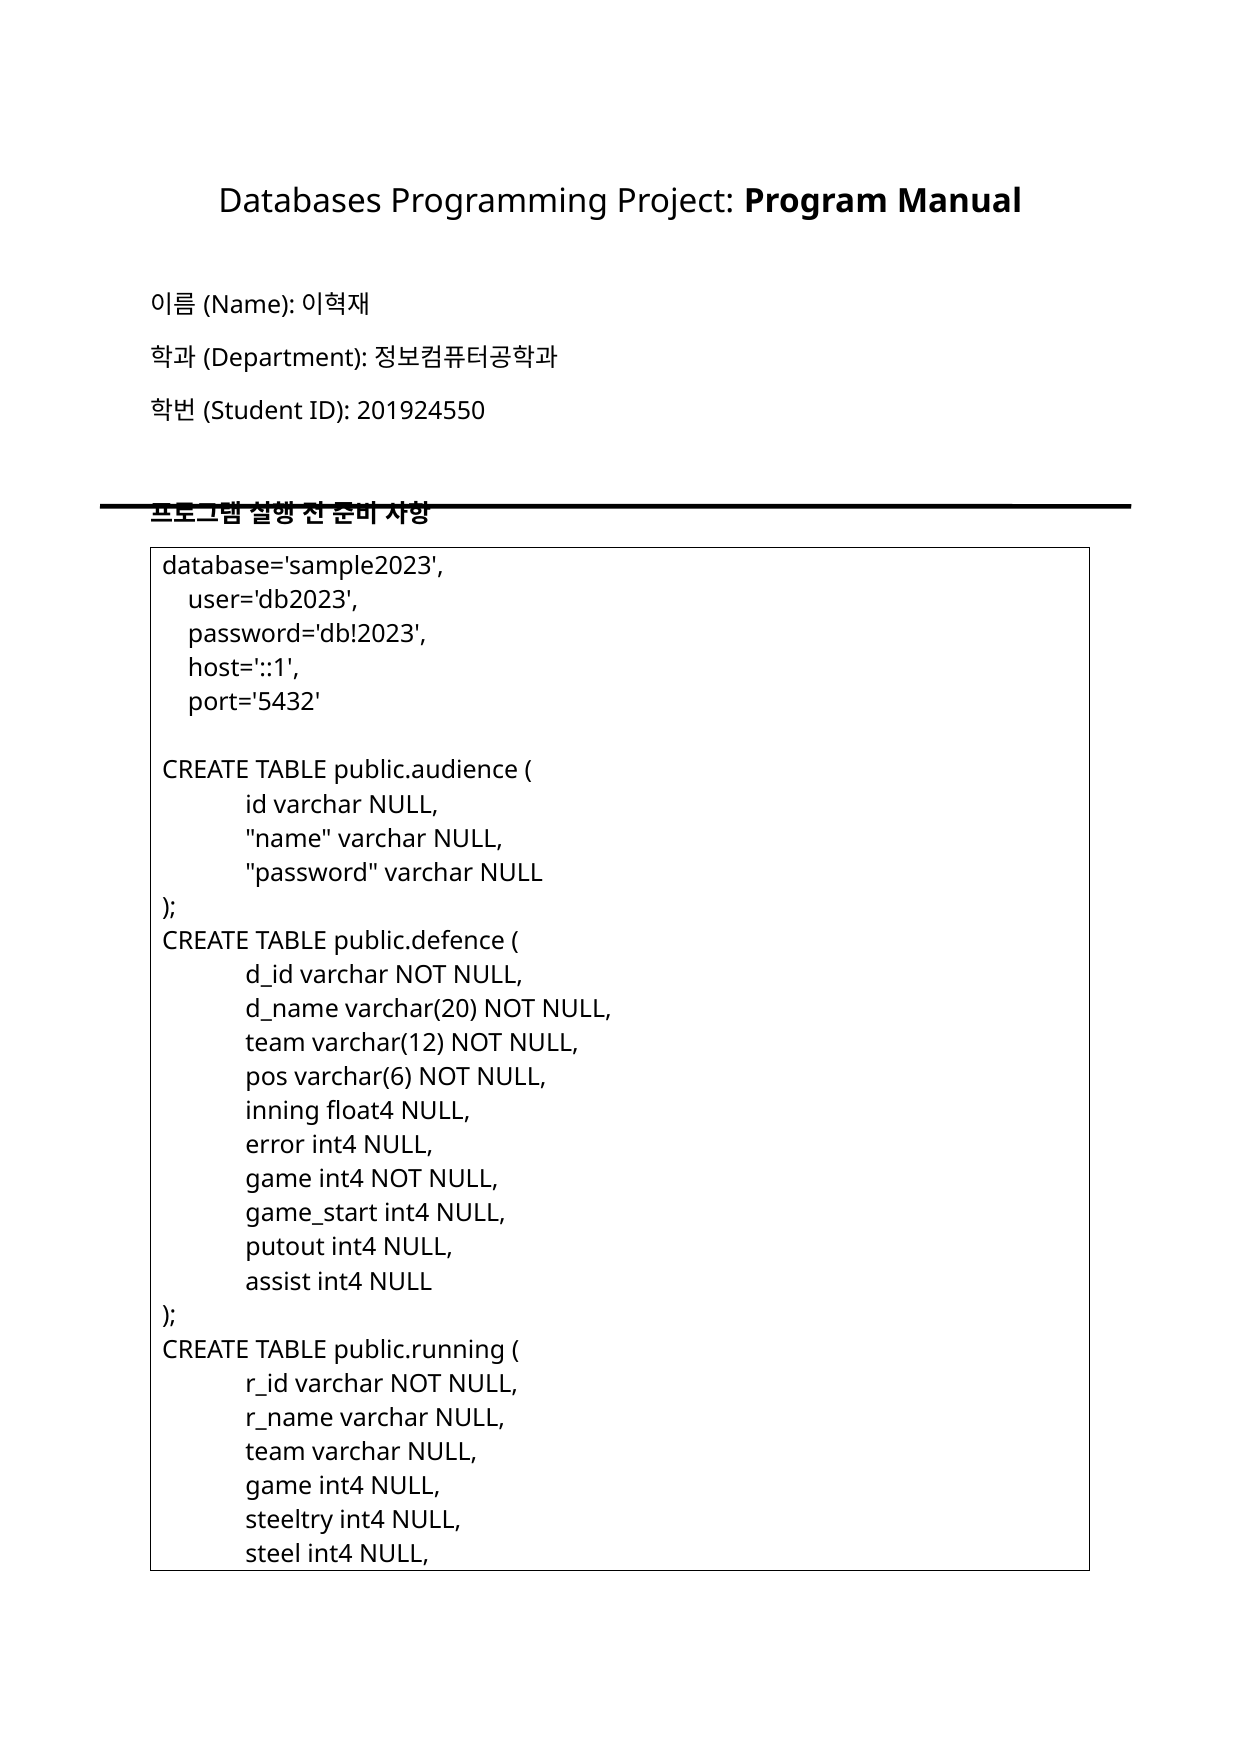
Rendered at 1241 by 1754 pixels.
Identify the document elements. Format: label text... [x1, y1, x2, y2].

text 프로그램 실행 전 준비 사항 [150, 509, 1090, 530]
text 학번 (Student ID): 201924550 [150, 390, 1090, 426]
text 학과 (Department): 정보컴퓨터공학과 [150, 337, 1090, 373]
text 이름 (Name): 이혁재 [150, 284, 1090, 321]
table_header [151, 548, 1089, 1570]
text Databases Programming Project: Program Manual [150, 177, 1090, 223]
